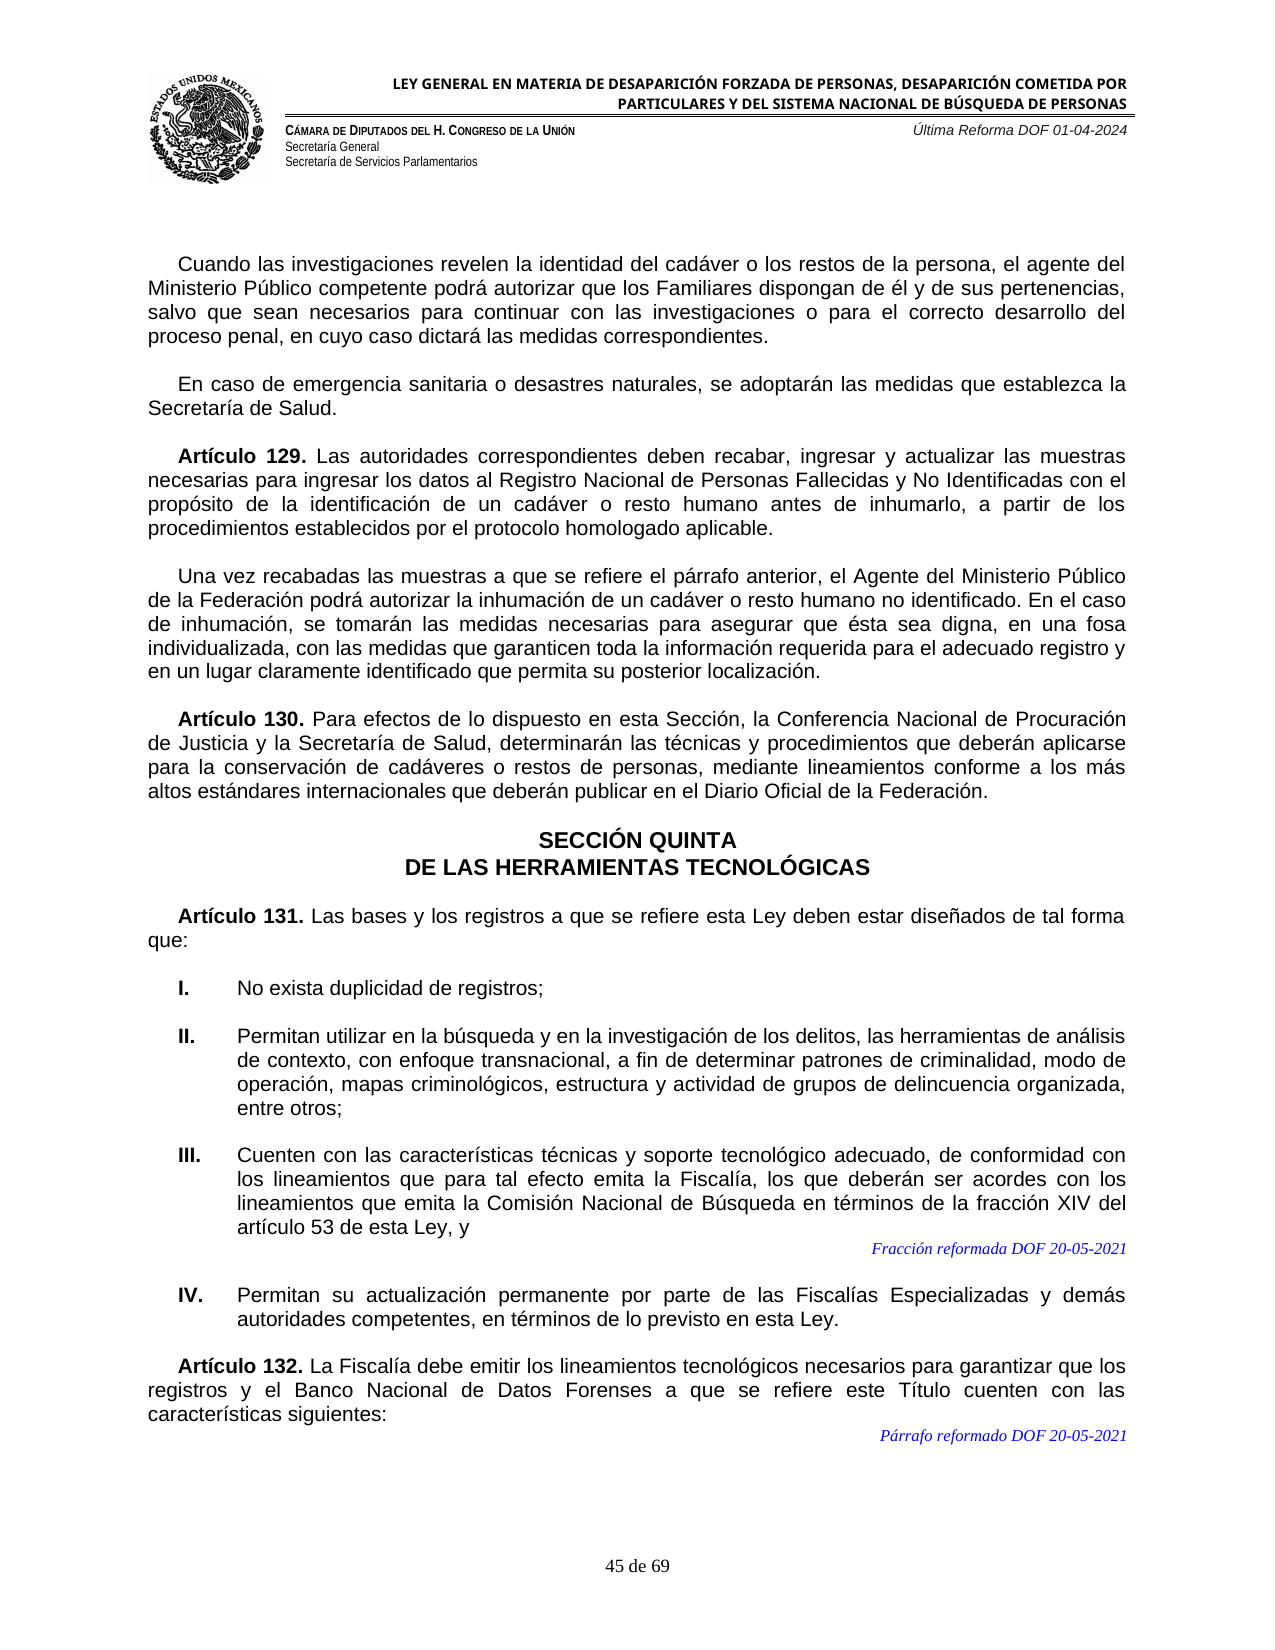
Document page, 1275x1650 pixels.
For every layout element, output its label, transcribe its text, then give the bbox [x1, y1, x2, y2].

text Artículo 130. Para efectos de lo dispuesto en esta Sección, la Conferencia Nacional de Procuración de Justicia y la Secretaría de Salud, determinarán las técnicas y procedimientos que deberán aplicarse para la conservación de cadáveres o restos de personas, mediante lineamientos conforme a los más altos estándares internacionales que deberán publicar en el Diario Oficial de la Federación. [148, 707, 1127, 803]
text En caso de emergencia sanitaria o desastres naturales, se adoptarán las medidas que establezca la Secretaría de Salud. [148, 372, 1127, 420]
text SECCIÓN QUINTA [148, 827, 1127, 853]
text Artículo 129. Las autoridades correspondientes deben recabar, ingresar y actualizar las muestras necesarias para ingresar los datos al Registro Nacional de Personas Fallecidas y No Identificadas con el propósito de la identificación de un cadáver o resto humano antes de inhumarlo, a partir de los procedimientos establecidos por el protocolo homologado aplicable. [148, 444, 1127, 539]
text III. Cuenten con las características técnicas y soporte tecnológico adecuado, de conformidad con los lineamientos que para tal efecto emita la Fiscalía, los que deberán ser acordes con los lineamientos que emita la Comisión Nacional de Búsqueda en términos de la fracción XIV del artículo 53 de esta Ley, y [178, 1143, 1127, 1239]
text IV. Permitan su actualización permanente por parte de las Fiscalías Especializadas y demás autoridades competentes, en términos de lo previsto en esta Ley. [178, 1282, 1127, 1330]
text Una vez recabadas las muestras a que se refiere el párrafo anterior, el Agente del Ministerio Público de la Federación podrá autorizar la inhumación de un cadáver o resto humano no identificado. En el caso de inhumación, se tomarán las medidas necesarias para asegurar que ésta sea digna, en una fosa individualizada, con las medidas que garanticen toda la información requerida para el adecuado registro y en un lugar claramente identificado que permita su posterior localización. [148, 563, 1127, 683]
text DE LAS HERRAMIENTAS TECNOLÓGICAS [148, 853, 1127, 880]
text I. No exista duplicidad de registros; [178, 976, 1127, 999]
text Cuando las investigaciones revelen la identidad del cadáver o los restos de la persona, el agente del Ministerio Público competente podrá autorizar que los Familiares dispongan de él y de sus pertenencias, salvo que sean necesarios para continuar con las investigaciones o para el correcto desarrollo del proceso penal, en cuyo caso dictará las medidas correspondientes. [148, 252, 1127, 348]
text Artículo 131. Las bases y los registros a que se refiere esta Ley deben estar diseñados de tal forma que: [148, 904, 1127, 952]
text Párrafo reformado DOF 20-05-2021 [148, 1426, 1127, 1445]
text II. Permitan utilizar en la búsqueda y en la investigación de los delitos, las herramientas de análisis de contexto, con enfoque transnacional, a fin de determinar patrones de criminalidad, modo de operación, mapas criminológicos, estructura y actividad de grupos de delincuencia organizada, entre otros; [178, 1023, 1127, 1119]
text Fracción reformada DOF 20-05-2021 [148, 1239, 1127, 1258]
text Artículo 132. La Fiscalía debe emitir los lineamientos tecnológicos necesarios para garantizar que los registros y el Banco Nacional de Datos Forenses a que se refiere este Título cuenten con las características siguientes: [148, 1354, 1127, 1426]
